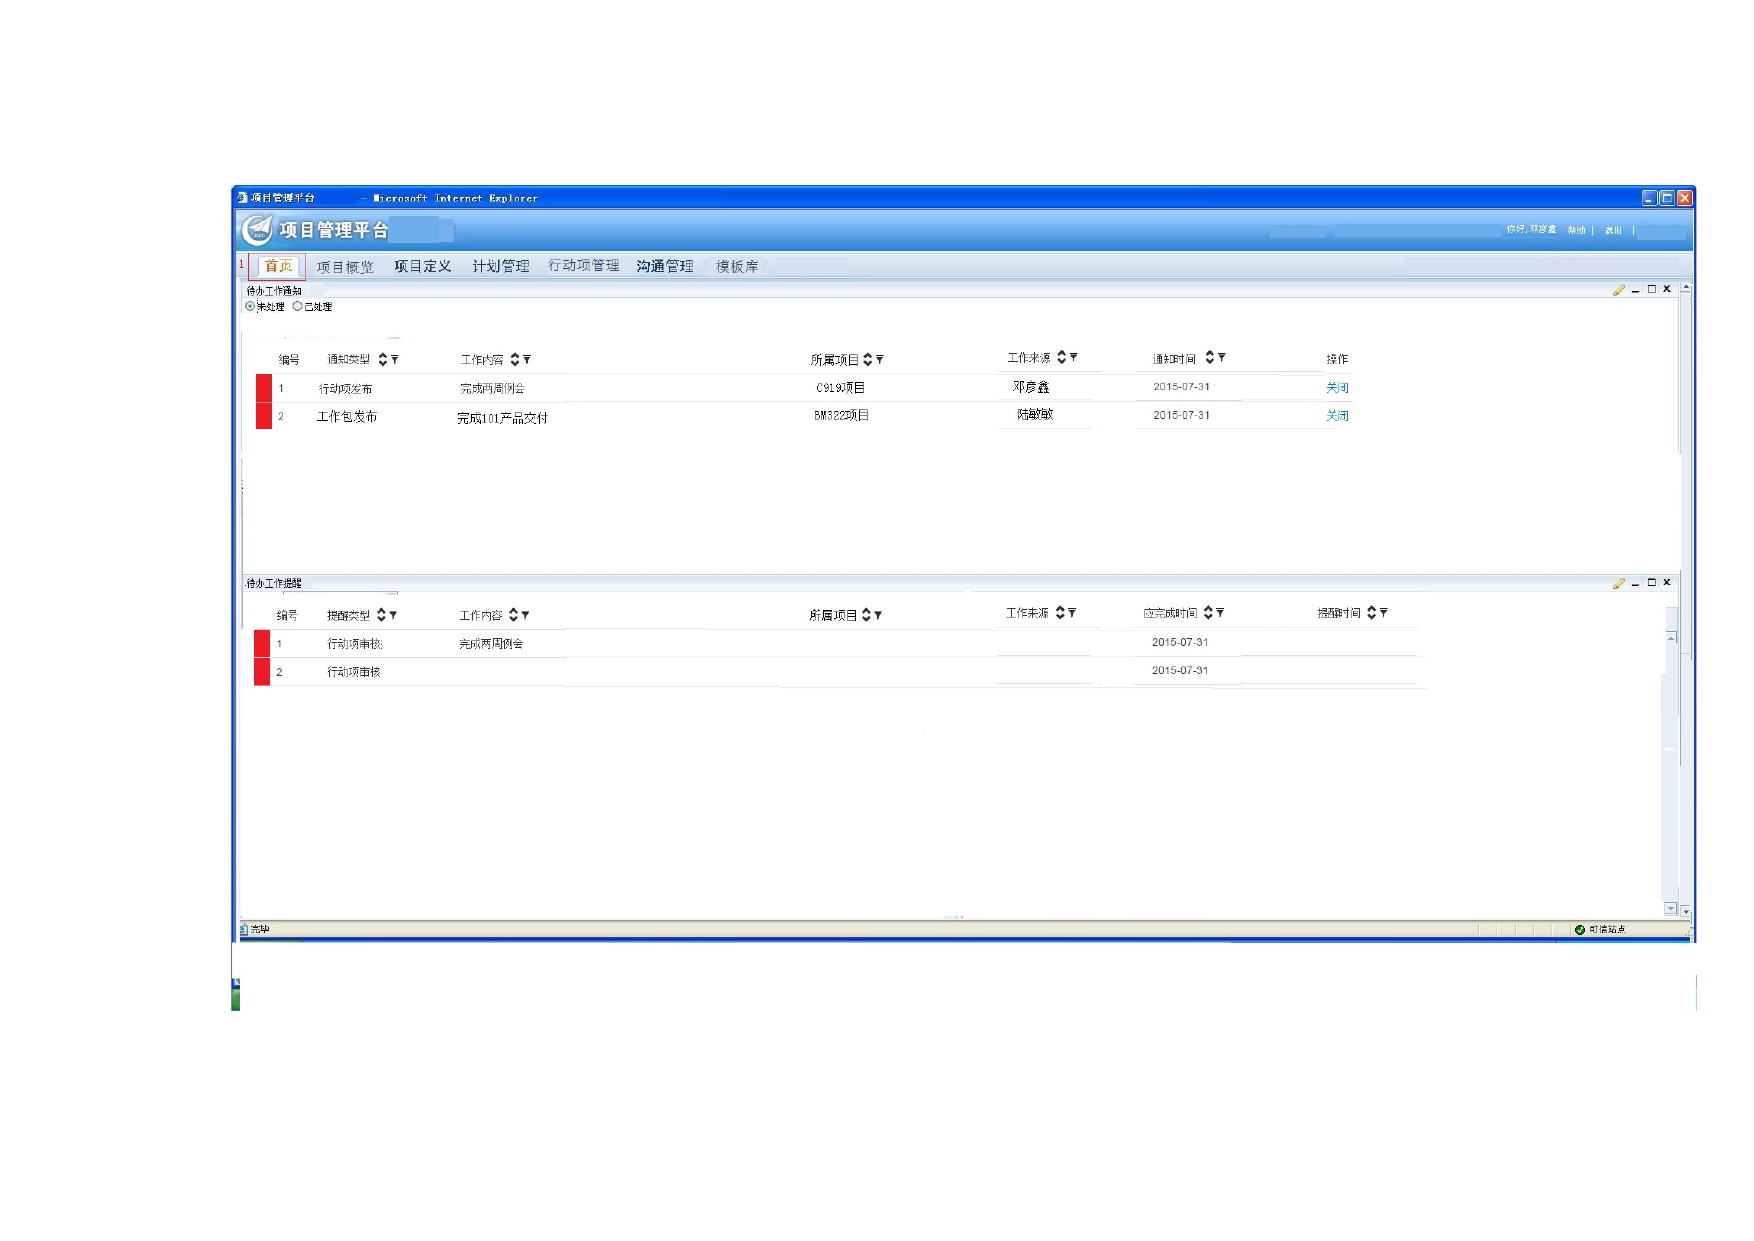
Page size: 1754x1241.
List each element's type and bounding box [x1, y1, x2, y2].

picture [231, 185, 1697, 1011]
